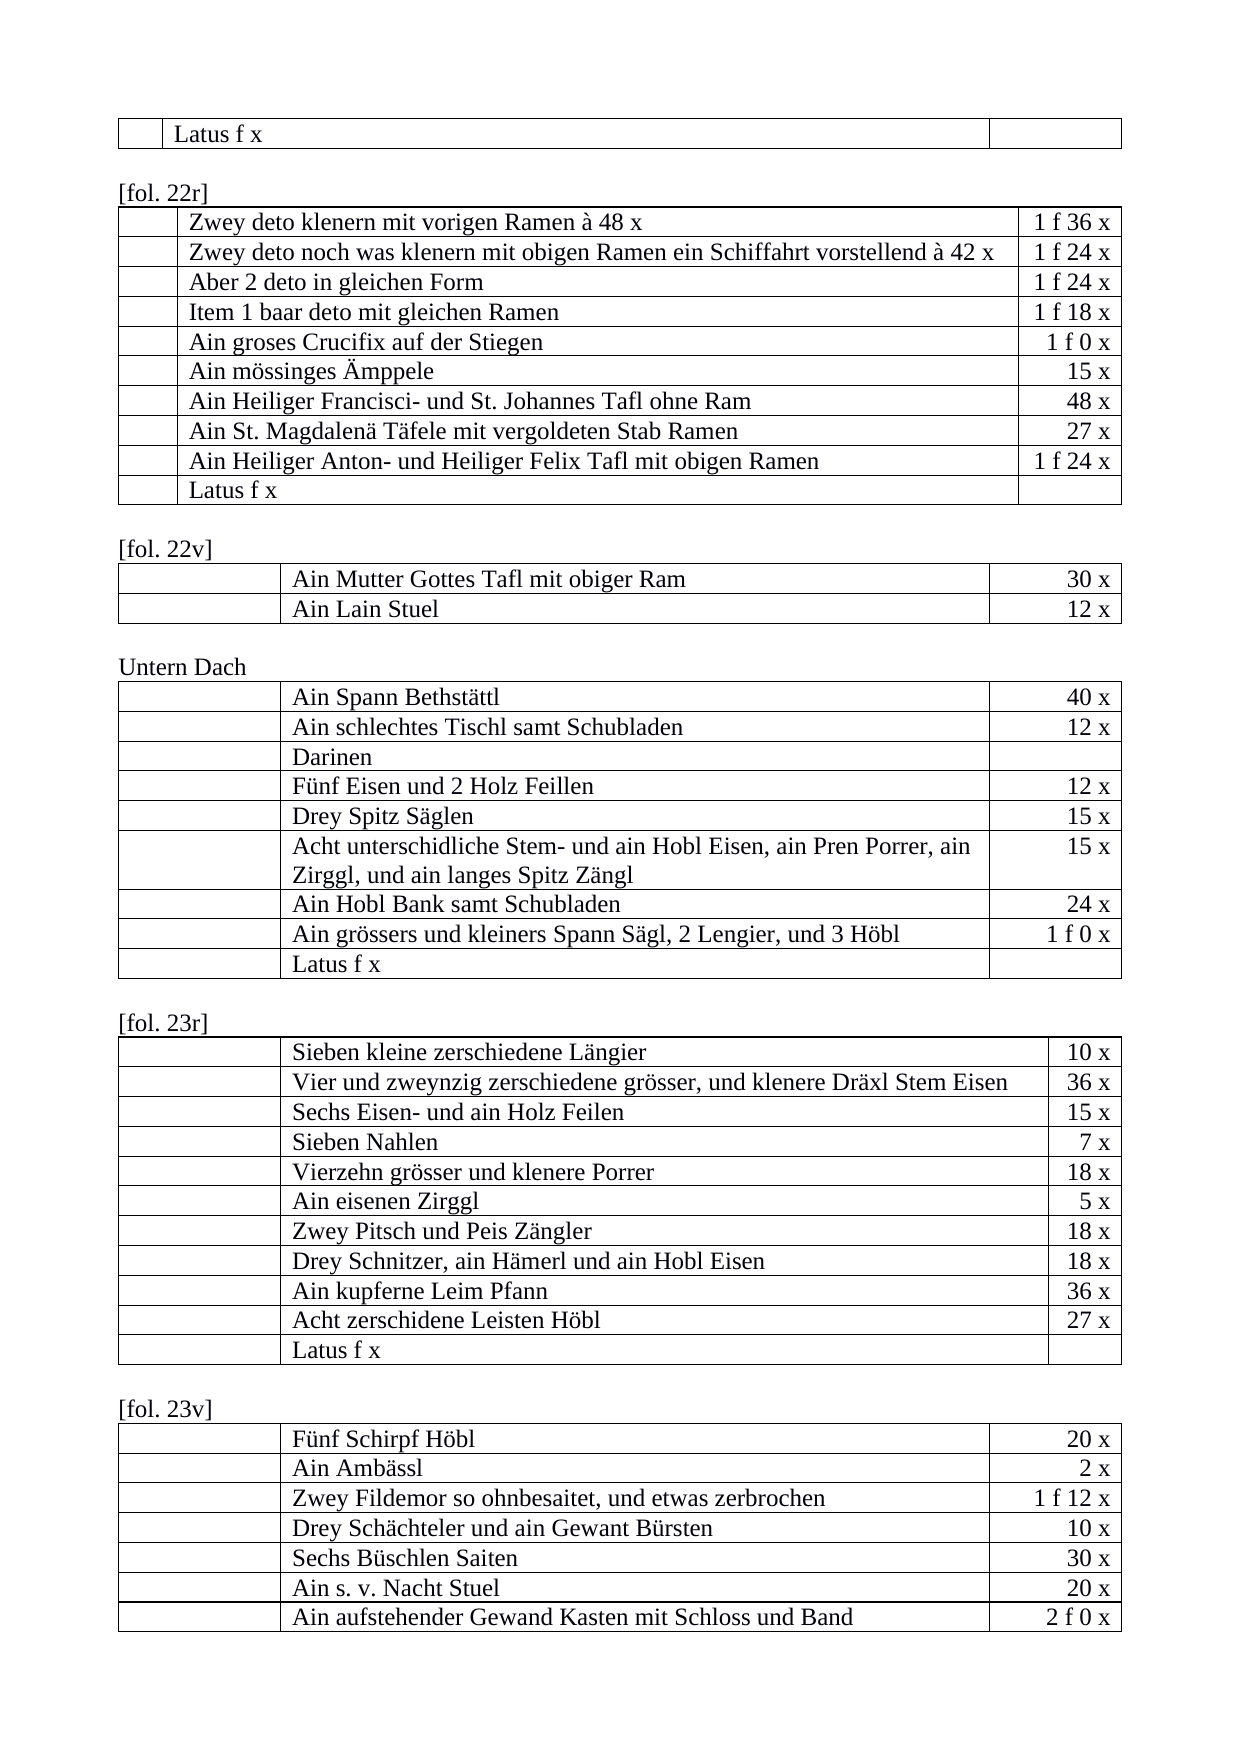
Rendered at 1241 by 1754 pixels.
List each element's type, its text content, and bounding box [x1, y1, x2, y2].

table_cell 1 f 18 x [1019, 297, 1121, 326]
table_cell 18 x [1049, 1246, 1121, 1275]
table_cell Zwey Pitsch und Peis Zängler [281, 1216, 1048, 1245]
table_header Sieben kleine zerschiedene Längier [281, 1038, 1048, 1066]
table_cell Ain Heiliger Anton- und Heiliger Felix Tafl mit obigen Ramen [178, 446, 1018, 474]
table_cell [119, 771, 280, 800]
table_cell 2 x [990, 1454, 1121, 1482]
table_cell 48 x [1019, 386, 1121, 415]
table_cell [119, 1246, 280, 1275]
table_cell [119, 1127, 280, 1156]
table_cell [119, 446, 177, 474]
table_cell 15 x [990, 801, 1121, 830]
table_cell [990, 742, 1121, 770]
table_cell 24 x [990, 890, 1121, 918]
table_cell [1019, 476, 1121, 504]
table_cell Acht unterschidliche Stem- und ain Hobl Eisen, ain Pren Porrer, ain Zirggl, und ain langes Spitz Zängl [281, 831, 989, 888]
table_cell Aber 2 deto in gleichen Form [178, 267, 1018, 296]
table_cell Zwey Fildemor so ohnbesaitet, und etwas zerbrochen [281, 1483, 989, 1512]
table_cell Sechs Eisen- und ain Holz Feilen [281, 1097, 1048, 1126]
table_cell Ain schlechtes Tischl samt Schubladen [281, 712, 989, 741]
table_cell 27 x [1049, 1306, 1121, 1334]
table_cell [119, 1067, 280, 1096]
table_cell Latus f x [178, 476, 1018, 504]
table_cell Sieben Nahlen [281, 1127, 1048, 1156]
table_cell 12 x [990, 594, 1121, 622]
table_cell [119, 1157, 280, 1185]
table_cell Acht zerschidene Leisten Höbl [281, 1306, 1048, 1334]
table_cell Ain mössinges Ämppele [178, 356, 1018, 385]
table_cell [119, 267, 177, 296]
table_cell [119, 1603, 280, 1631]
table_cell 1 f 0 x [1019, 327, 1121, 355]
table_cell [119, 801, 280, 830]
table_cell Vierzehn grösser und klenere Porrer [281, 1157, 1048, 1185]
table_cell 18 x [1049, 1216, 1121, 1245]
table_header [119, 208, 177, 236]
table_cell [990, 119, 1121, 148]
table_cell [119, 327, 177, 355]
table_header 20 x [990, 1424, 1121, 1452]
table_header Fünf Schirpf Höbl [281, 1424, 989, 1452]
table_cell Ain aufstehender Gewand Kasten mit Schloss und Band [281, 1603, 989, 1631]
table_cell Drey Schnitzer, ain Hämerl und ain Hobl Eisen [281, 1246, 1048, 1275]
table_cell [119, 831, 280, 888]
table_cell [119, 1454, 280, 1482]
table_cell [119, 919, 280, 948]
table_header Zwey deto klenern mit vorigen Ramen à 48 x [178, 208, 1018, 236]
table_cell [119, 119, 162, 148]
table_cell [119, 356, 177, 385]
table_cell [119, 1186, 280, 1215]
table_cell 12 x [990, 712, 1121, 741]
table_header [119, 682, 280, 711]
table_cell Sechs Büschlen Saiten [281, 1543, 989, 1572]
table_cell [119, 890, 280, 918]
table_cell 15 x [990, 831, 1121, 888]
table_cell 36 x [1049, 1276, 1121, 1304]
table_cell [119, 1513, 280, 1542]
table_cell Ain St. Magdalenä Täfele mit vergoldeten Stab Ramen [178, 416, 1018, 445]
table_cell [119, 949, 280, 978]
table_cell 2 f 0 x [990, 1603, 1121, 1631]
table_cell Latus f x [163, 119, 989, 148]
table_cell [119, 1335, 280, 1364]
table_header 10 x [1049, 1038, 1121, 1066]
table_header [119, 1038, 280, 1066]
table_cell Item 1 baar deto mit gleichen Ramen [178, 297, 1018, 326]
table_cell Ain Heiliger Francisci- und St. Johannes Tafl ohne Ram [178, 386, 1018, 415]
table_cell [119, 476, 177, 504]
table_cell [119, 1097, 280, 1126]
table_cell Ain kupferne Leim Pfann [281, 1276, 1048, 1304]
table_cell 1 f 0 x [990, 919, 1121, 948]
table_header [119, 1424, 280, 1452]
table_cell [119, 1573, 280, 1601]
table_cell Vier und zweynzig zerschiedene grösser, und klenere Dräxl Stem Eisen [281, 1067, 1048, 1096]
table_cell [119, 1306, 280, 1334]
table_cell 30 x [990, 1543, 1121, 1572]
table_cell [119, 386, 177, 415]
table_cell 18 x [1049, 1157, 1121, 1185]
text [fol. 22v] [118, 534, 1122, 563]
table_header 30 x [990, 564, 1121, 593]
table_cell 1 f 24 x [1019, 446, 1121, 474]
table_cell Latus f x [281, 949, 989, 978]
table_header Ain Mutter Gottes Tafl mit obiger Ram [281, 564, 989, 593]
table_cell [119, 416, 177, 445]
table_cell 5 x [1049, 1186, 1121, 1215]
table_cell Ain s. v. Nacht Stuel [281, 1573, 989, 1601]
table_cell 15 x [1019, 356, 1121, 385]
table_header Ain Spann Bethstättl [281, 682, 989, 711]
table_header 1 f 36 x [1019, 208, 1121, 236]
table_cell [119, 594, 280, 622]
table_cell [119, 1543, 280, 1572]
table_cell 20 x [990, 1573, 1121, 1601]
text Untern Dach [118, 652, 1122, 681]
table_cell 1 f 24 x [1019, 267, 1121, 296]
table_header [119, 564, 280, 593]
table_cell Ain groses Crucifix auf der Stiegen [178, 327, 1018, 355]
table_cell 27 x [1019, 416, 1121, 445]
table_cell 1 f 12 x [990, 1483, 1121, 1512]
table_cell Zwey deto noch was klenern mit obigen Ramen ein Schiffahrt vorstellend à 42 x [178, 237, 1018, 266]
table_cell Drey Schächteler und ain Gewant Bürsten [281, 1513, 989, 1542]
table_cell 7 x [1049, 1127, 1121, 1156]
table_cell 36 x [1049, 1067, 1121, 1096]
table_header 40 x [990, 682, 1121, 711]
table_cell [1049, 1335, 1121, 1364]
table_cell [119, 297, 177, 326]
table_cell 10 x [990, 1513, 1121, 1542]
table_cell Drey Spitz Säglen [281, 801, 989, 830]
table_cell Ain eisenen Zirggl [281, 1186, 1048, 1215]
table_cell [119, 712, 280, 741]
table_cell Fünf Eisen und 2 Holz Feillen [281, 771, 989, 800]
table_cell [119, 1276, 280, 1304]
table_cell 12 x [990, 771, 1121, 800]
text [fol. 23r] [118, 1008, 1122, 1036]
table_cell [119, 1216, 280, 1245]
table_cell Darinen [281, 742, 989, 770]
table_cell Ain Lain Stuel [281, 594, 989, 622]
table_cell [990, 949, 1121, 978]
text [fol. 22r] [118, 178, 1122, 206]
table_cell 15 x [1049, 1097, 1121, 1126]
table_cell [119, 742, 280, 770]
table_cell Ain Hobl Bank samt Schubladen [281, 890, 989, 918]
table_cell Ain Ambässl [281, 1454, 989, 1482]
text [fol. 23v] [118, 1394, 1122, 1423]
table_cell 1 f 24 x [1019, 237, 1121, 266]
table_cell Latus f x [281, 1335, 1048, 1364]
table_cell [119, 237, 177, 266]
table_cell [119, 1483, 280, 1512]
table_cell Ain grössers und kleiners Spann Sägl, 2 Lengier, und 3 Höbl [281, 919, 989, 948]
